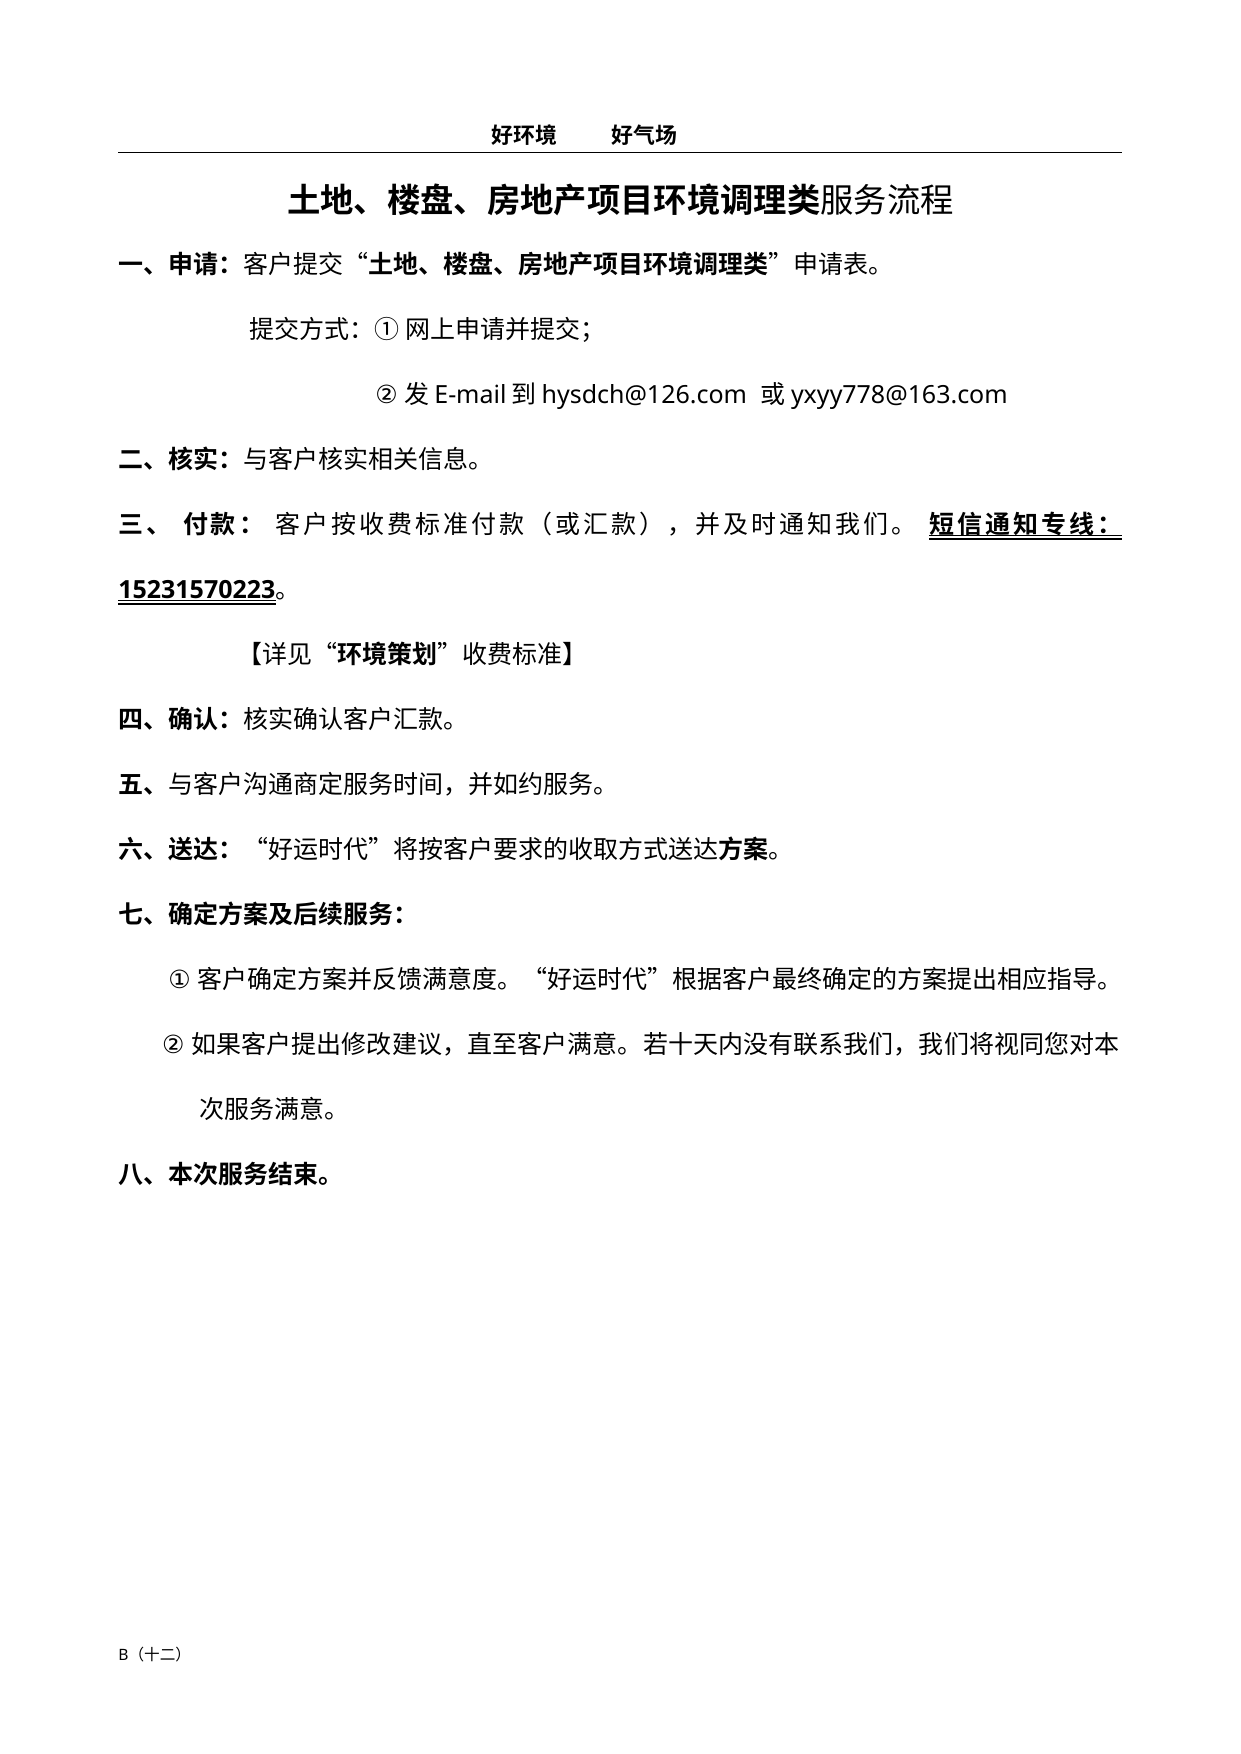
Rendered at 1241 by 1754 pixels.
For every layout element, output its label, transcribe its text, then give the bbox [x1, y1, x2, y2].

text 一、申请：客户提交“土地、楼盘、房地产项目环境调理类”申请表。 [118, 230, 1122, 295]
text 五、与客户沟通商定服务时间，并如约服务。 [118, 750, 1122, 815]
text 二、核实：与客户核实相关信息。 [118, 425, 1122, 490]
text 六、送达：“好运时代”将按客户要求的收取方式送达方案。 [118, 815, 1122, 880]
text ② 如果客户提出修改建议，直至客户满意。若十天内没有联系我们，我们将视同您对本次服务满意。 [162, 1010, 1122, 1140]
text 四、确认：核实确认客户汇款。 [118, 685, 1122, 750]
text 土地、楼盘、房地产项目环境调理类服务流程 [118, 165, 1122, 230]
text 七、确定方案及后续服务： [118, 880, 1122, 945]
text ① 客户确定方案并反馈满意度。“好运时代”根据客户最终确定的方案提出相应指导。 [168, 945, 1122, 1010]
text ② 发E-mail到hysdch@126.com 或 yxyy778@163.com [118, 360, 1122, 425]
list 提交方式：① 网上申请并提交； [162, 295, 1122, 360]
text 三、 付款： 客户按收费标准付款（或汇款），并及时通知我们。 短信通知专线：15231570223。 [118, 490, 1122, 620]
text 八、本次服务结束。 [118, 1140, 1122, 1205]
list 【详见“环境策划”收费标准】 [162, 620, 1122, 685]
